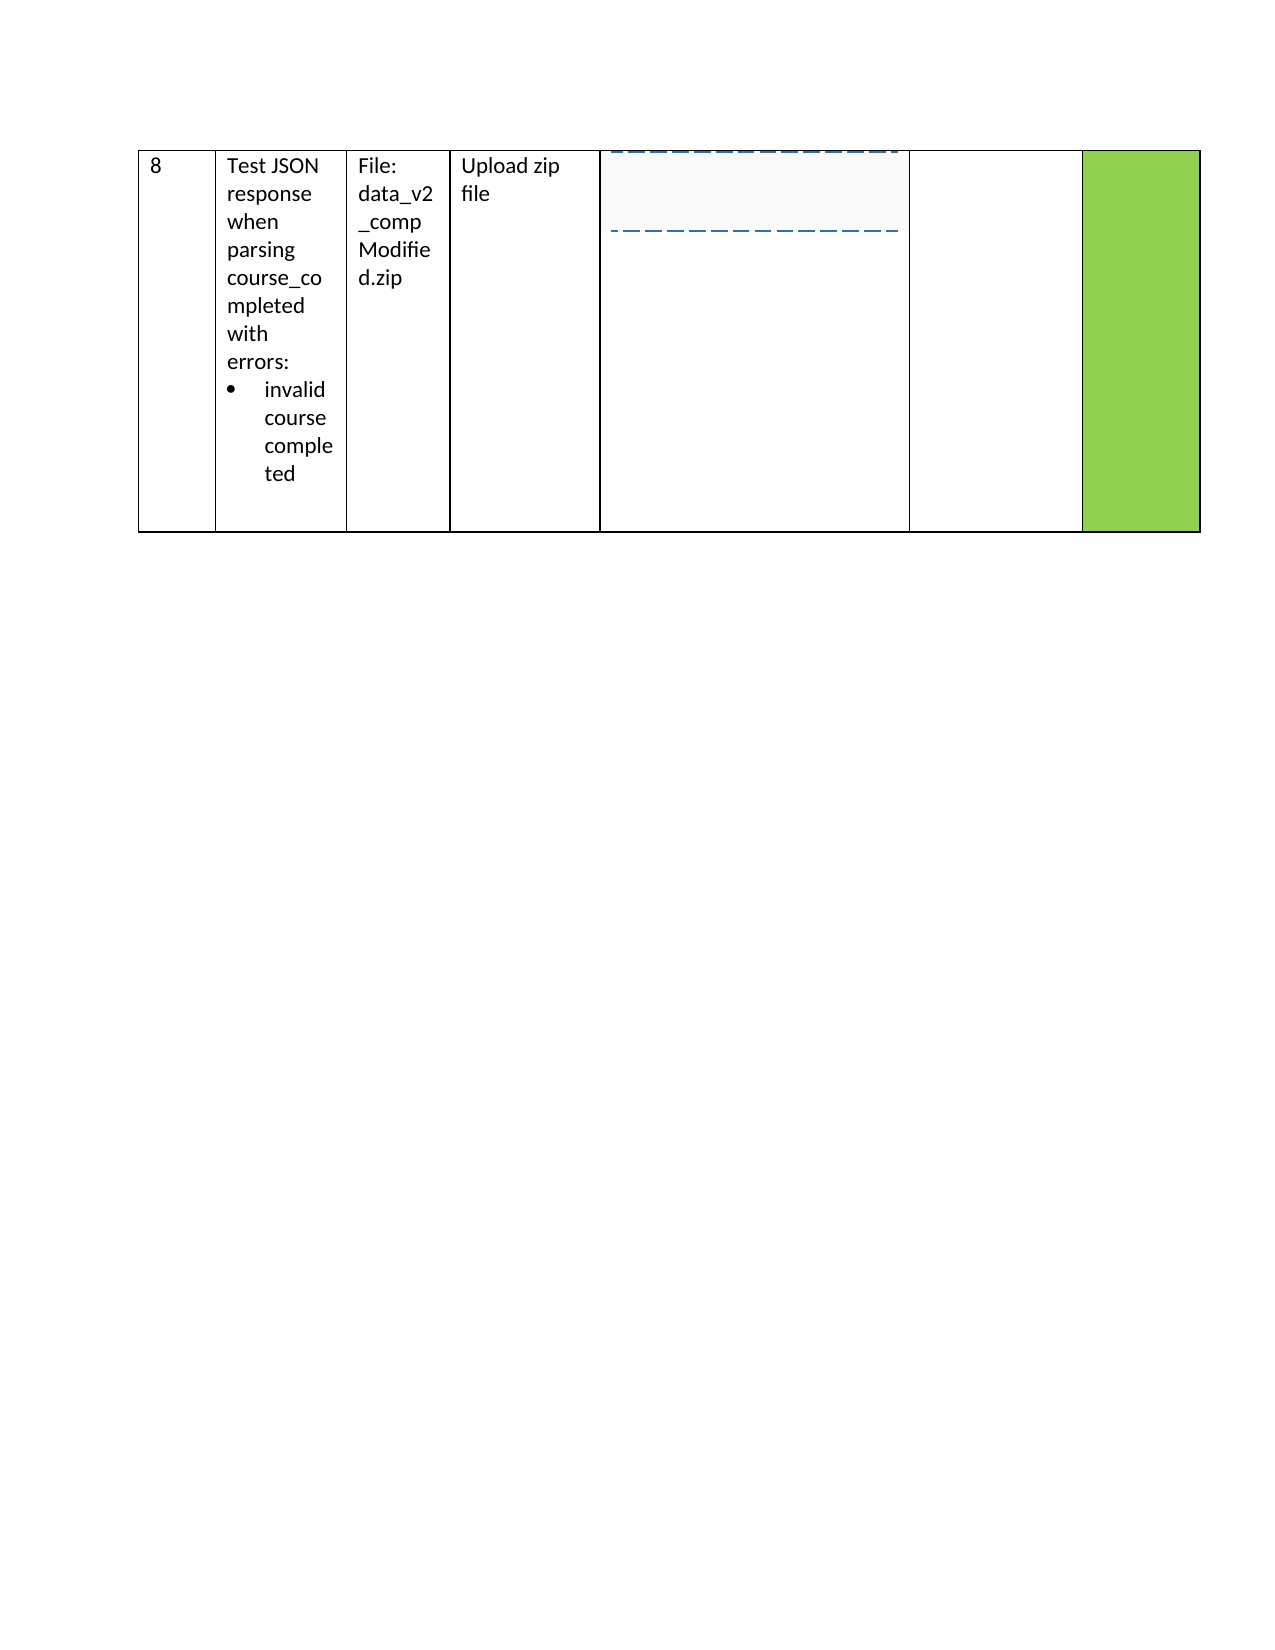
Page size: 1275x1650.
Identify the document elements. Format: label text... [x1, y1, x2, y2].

table_cell 8 [139, 151, 215, 531]
table_cell File: data_v2_compModified.zip [347, 151, 449, 531]
table_cell [601, 232, 909, 531]
table_cell [1083, 151, 1199, 531]
table_cell [910, 151, 1082, 531]
table_cell Upload zip file [451, 151, 599, 531]
table_cell Test JSON response when parsing course_completed with errors: invalid course completed [216, 151, 346, 531]
